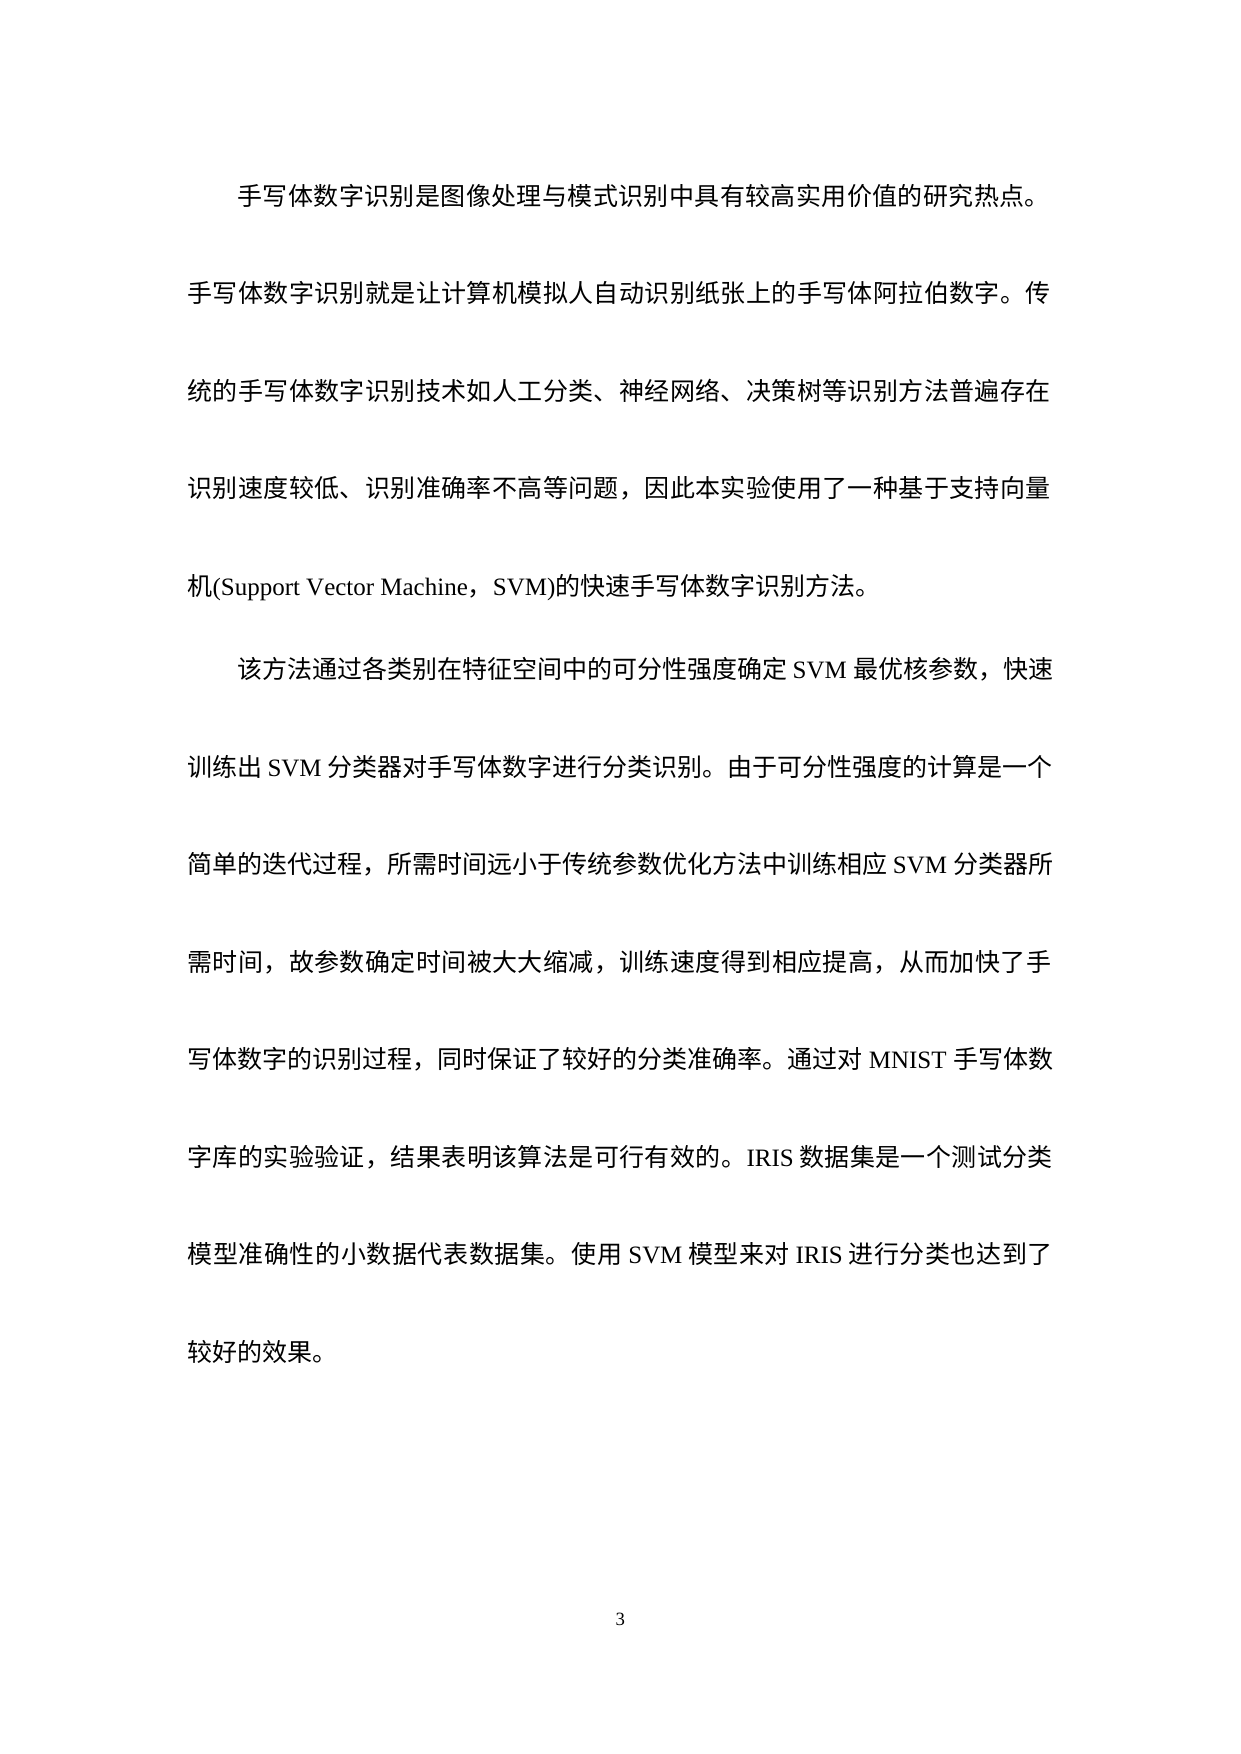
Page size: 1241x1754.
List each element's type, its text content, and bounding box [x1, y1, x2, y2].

text 手写体数字识别是图像处理与模式识别中具有较高实用价值的研究热点。手写体数字识别就是让计算机模拟人自动识别纸张上的手写体阿拉伯数字。传统的手写体数字识别技术如人工分类、神经网络、决策树等识别方法普遍存在识别速度较低、识别准确率不高等问题，因此本实验使用了一种基于支持向量机(Support Vector Machine，SVM)的快速手写体数字识别方法。 [187, 162, 1053, 617]
text 该方法通过各类别在特征空间中的可分性强度确定SVM 最优核参数，快速训练出SVM 分类器对手写体数字进行分类识别。由于可分性强度的计算是一个简单的迭代过程，所需时间远小于传统参数优化方法中训练相应SVM 分类器所需时间，故参数确定时间被大大缩减，训练速度得到相应提高，从而加快了手写体数字的识别过程，同时保证了较好的分类准确率。通过对MNIST 手写体数字库的实验验证，结果表明该算法是可行有效的。IRIS数据集是一个测试分类模型准确性的小数据代表数据集。使用SVM模型来对IRIS进行分类也达到了较好的效果。 [187, 635, 1053, 1383]
